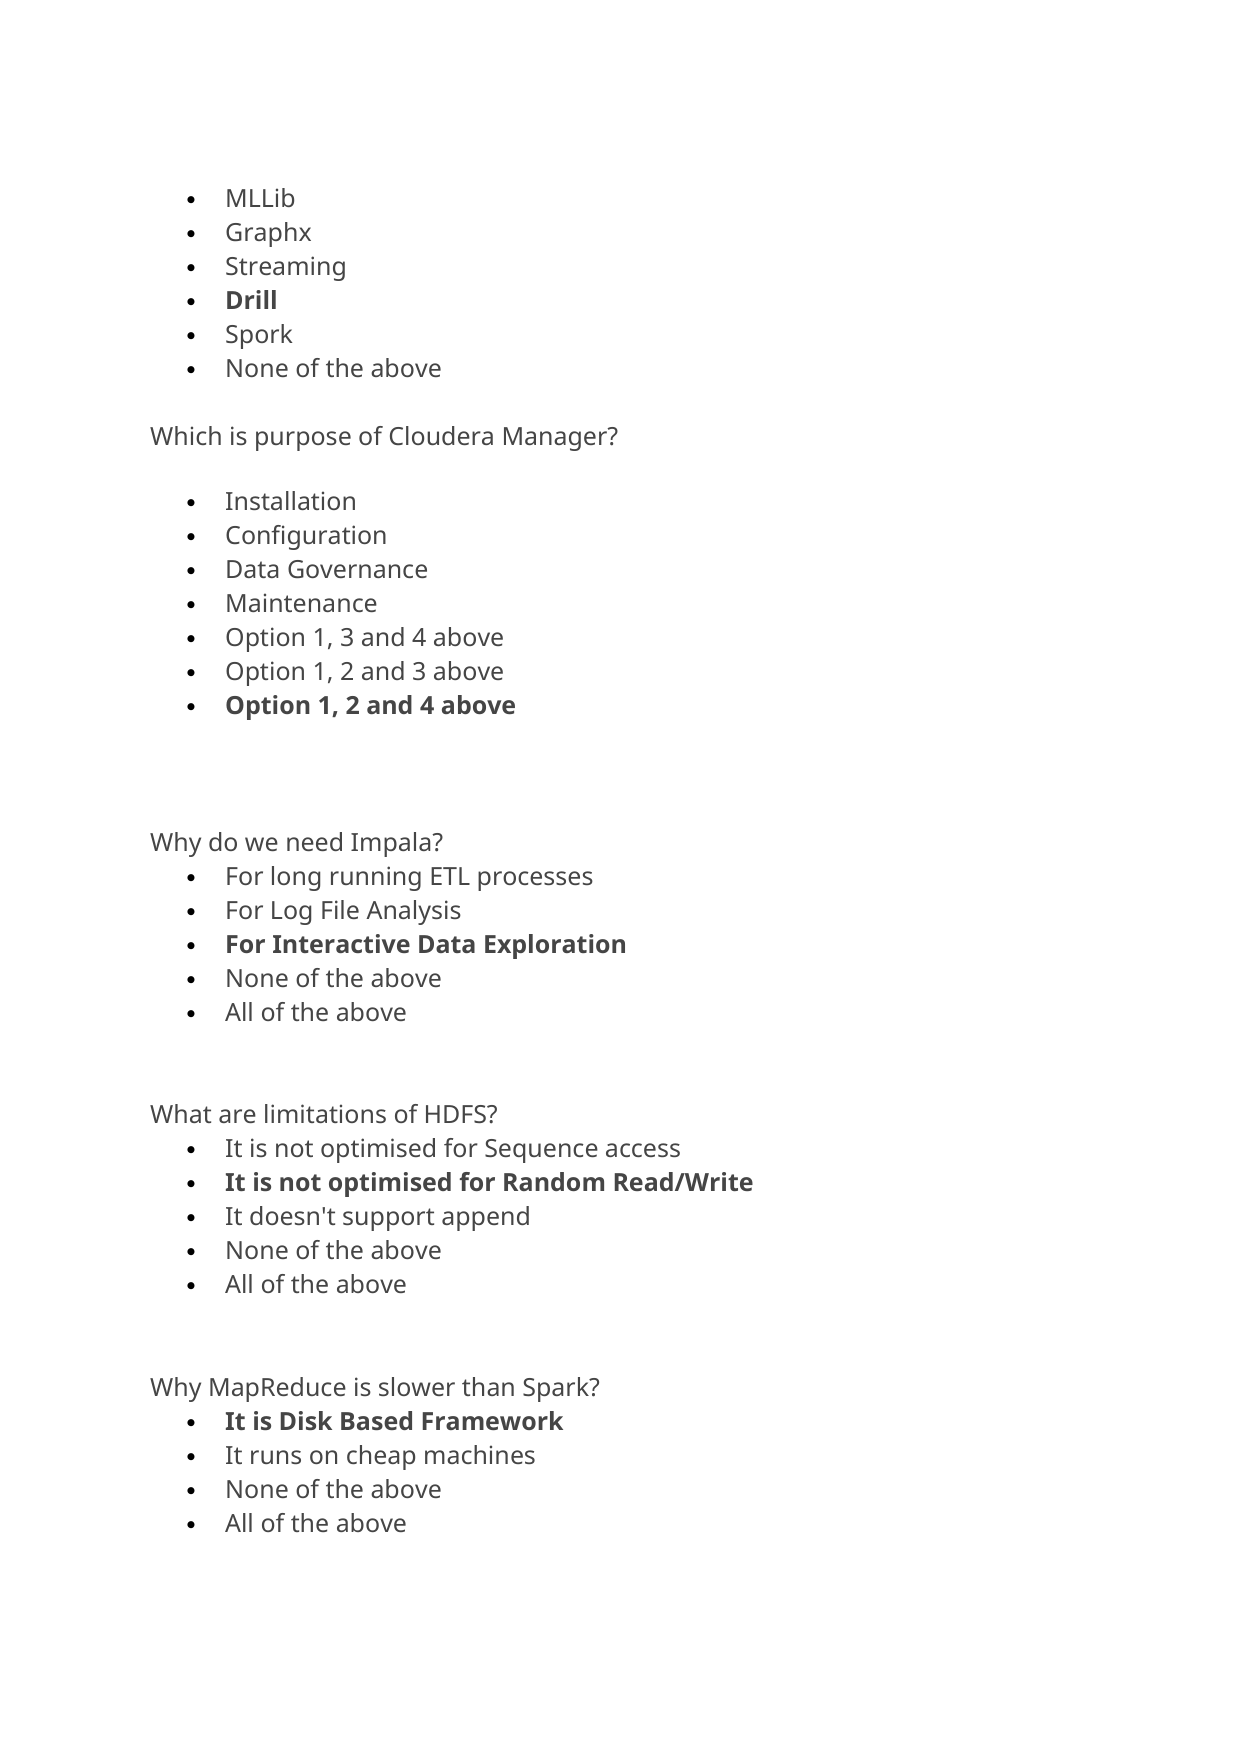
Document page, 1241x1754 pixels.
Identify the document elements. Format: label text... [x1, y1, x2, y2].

list Installation [187, 483, 1090, 518]
list Option 1, 2 and 3 above [187, 654, 1090, 688]
list Data Governance [187, 552, 1090, 586]
list It doesn't support append [187, 1199, 1090, 1233]
list Configuration [187, 518, 1090, 552]
list Maintenance [187, 586, 1090, 620]
list All of the above [187, 994, 1090, 1028]
list All of the above [187, 1267, 1090, 1301]
list For Log File Analysis [187, 892, 1090, 926]
list Spork [187, 317, 1090, 351]
list None of the above [187, 1471, 1090, 1505]
list It runs on cheap machines [187, 1437, 1090, 1471]
list It is not optimised for Sequence access [187, 1131, 1090, 1165]
list For long running ETL processes [187, 858, 1090, 892]
list Drill [187, 283, 1090, 317]
text Why do we need Impala? [150, 824, 1090, 858]
list It is not optimised for Random Read/Write [187, 1165, 1090, 1199]
list All of the above [187, 1505, 1090, 1539]
text Why MapReduce is slower than Spark? [150, 1369, 1090, 1403]
list For Interactive Data Exploration [187, 926, 1090, 960]
list None of the above [187, 1233, 1090, 1267]
list None of the above [187, 351, 1090, 385]
list Graphx [187, 214, 1090, 249]
list Option 1, 3 and 4 above [187, 620, 1090, 654]
list None of the above [187, 960, 1090, 994]
list Streaming [187, 249, 1090, 283]
list It is Disk Based Framework [187, 1403, 1090, 1437]
text What are limitations of HDFS? [150, 1097, 1090, 1131]
text Which is purpose of Cloudera Manager? [150, 419, 1090, 453]
list Option 1, 2 and 4 above [187, 688, 1090, 722]
list MLLib [187, 181, 1090, 214]
